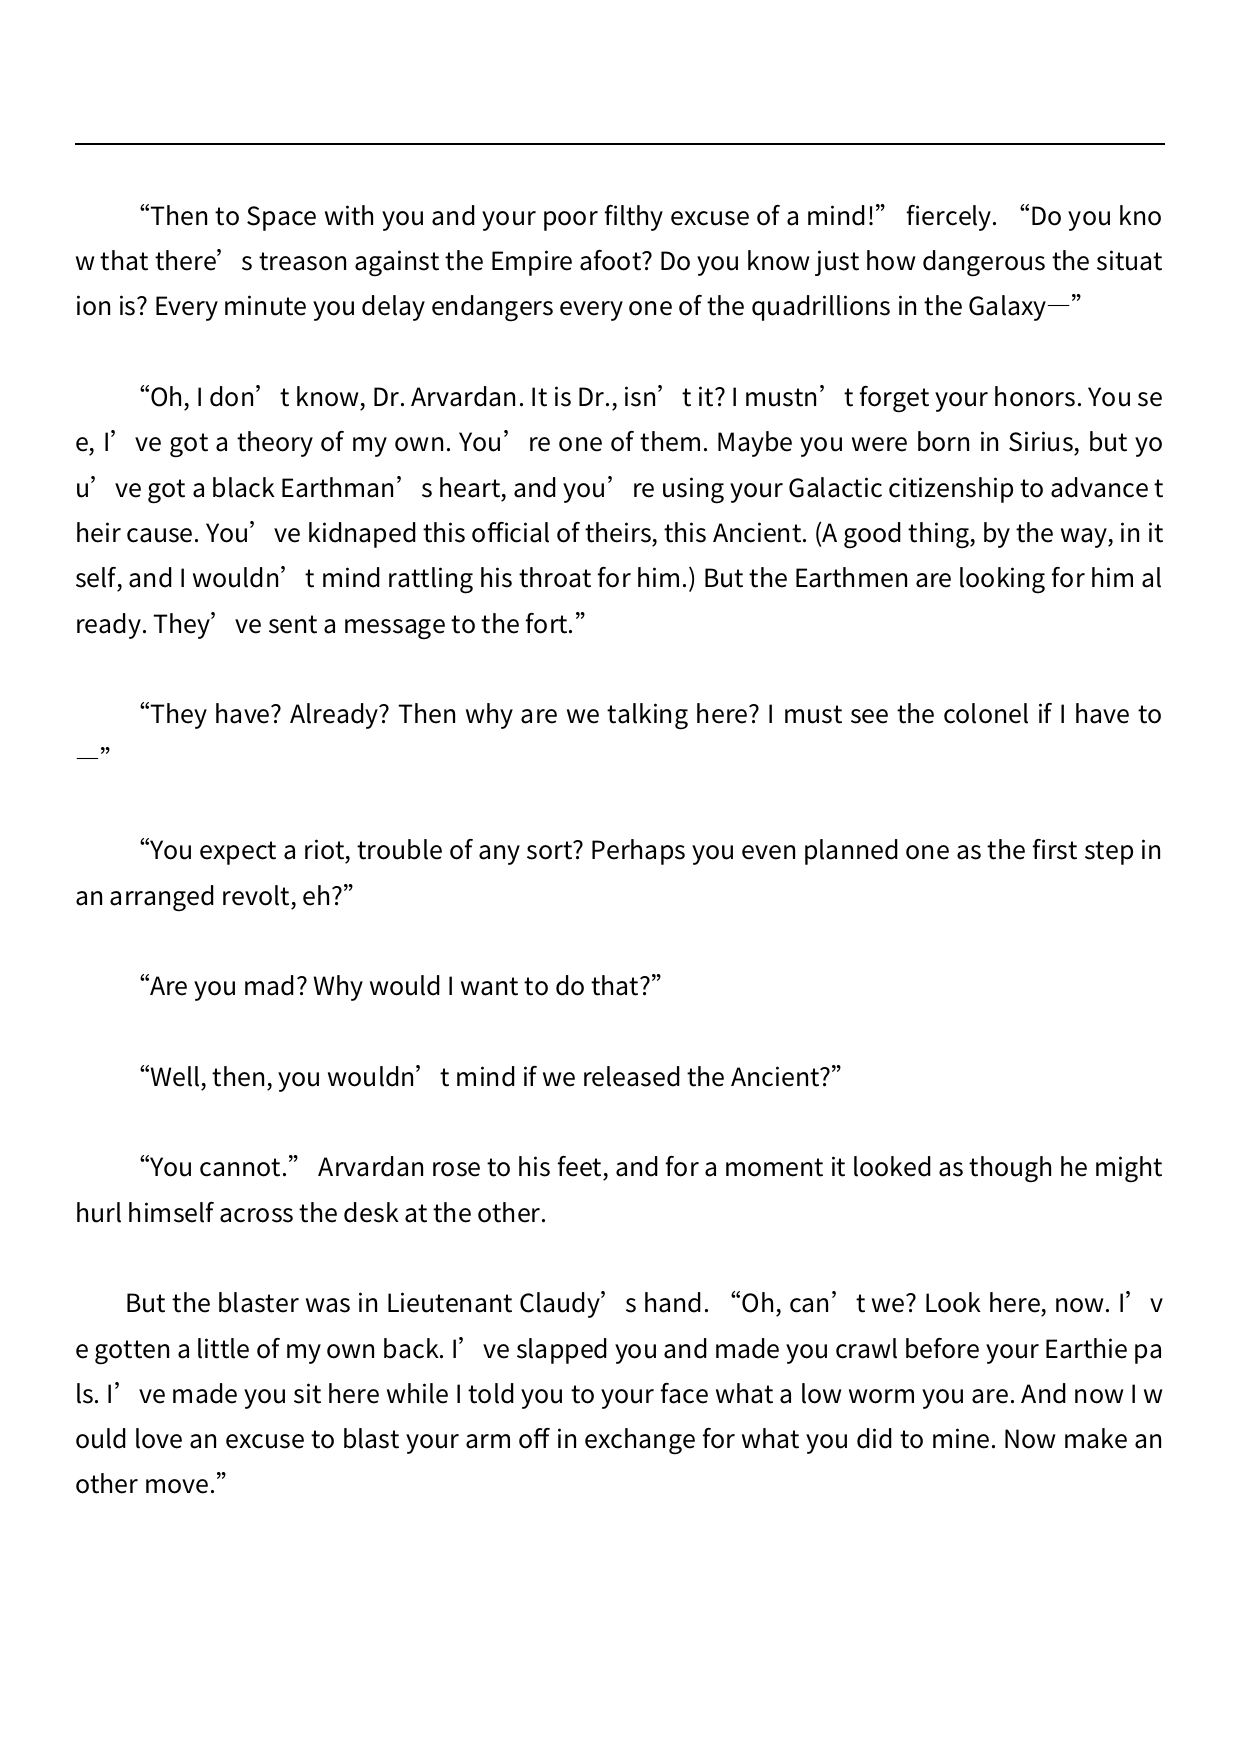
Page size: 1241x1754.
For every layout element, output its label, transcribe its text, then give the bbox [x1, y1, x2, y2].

text “Well, then, you wouldn’t mind if we released the Ancient?” [75, 1053, 1165, 1098]
text “Then to Space with you and your poor filthy excuse of a mind!” fiercely. “Do you know that there’s treason against the Empire afoot? Do you know just how dangerous the situation is? Every minute you delay endangers every one of the quadrillions in the Galaxy—” [75, 192, 1165, 328]
text “Oh, I don’t know, Dr. Arvardan. It is Dr., isn’t it? I mustn’t forget your honors. You see, I’ve got a theory of my own. You’re one of them. Maybe you were born in Sirius, but you’ve got a black Earthman’s heart, and you’re using your Galactic citizenship to advance their cause. You’ve kidnaped this official of theirs, this Ancient. (A good thing, by the way, in itself, and I wouldn’t mind rattling his throat for him.) But the Earthmen are looking for him already. They’ve sent a message to the fort.” [75, 373, 1165, 645]
text But the blaster was in Lieutenant Claudy’s hand. “Oh, can’t we? Look here, now. I’ve gotten a little of my own back. I’ve slapped you and made you crawl before your Earthie pals. I’ve made you sit here while I told you to your face what a low worm you are. And now I would love an excuse to blast your arm off in exchange for what you did to mine. Now make another move.” [75, 1279, 1165, 1506]
text “You cannot.” Arvardan rose to his feet, and for a moment it looked as though he might hurl himself across the desk at the other. [75, 1143, 1165, 1234]
text “You expect a riot, trouble of any sort? Perhaps you even planned one as the first step in an arranged revolt, eh?” [75, 826, 1165, 917]
text “Are you mad? Why would I want to do that?” [75, 962, 1165, 1007]
text “They have? Already? Then why are we talking here? I must see the colonel if I have to—” [75, 690, 1165, 781]
